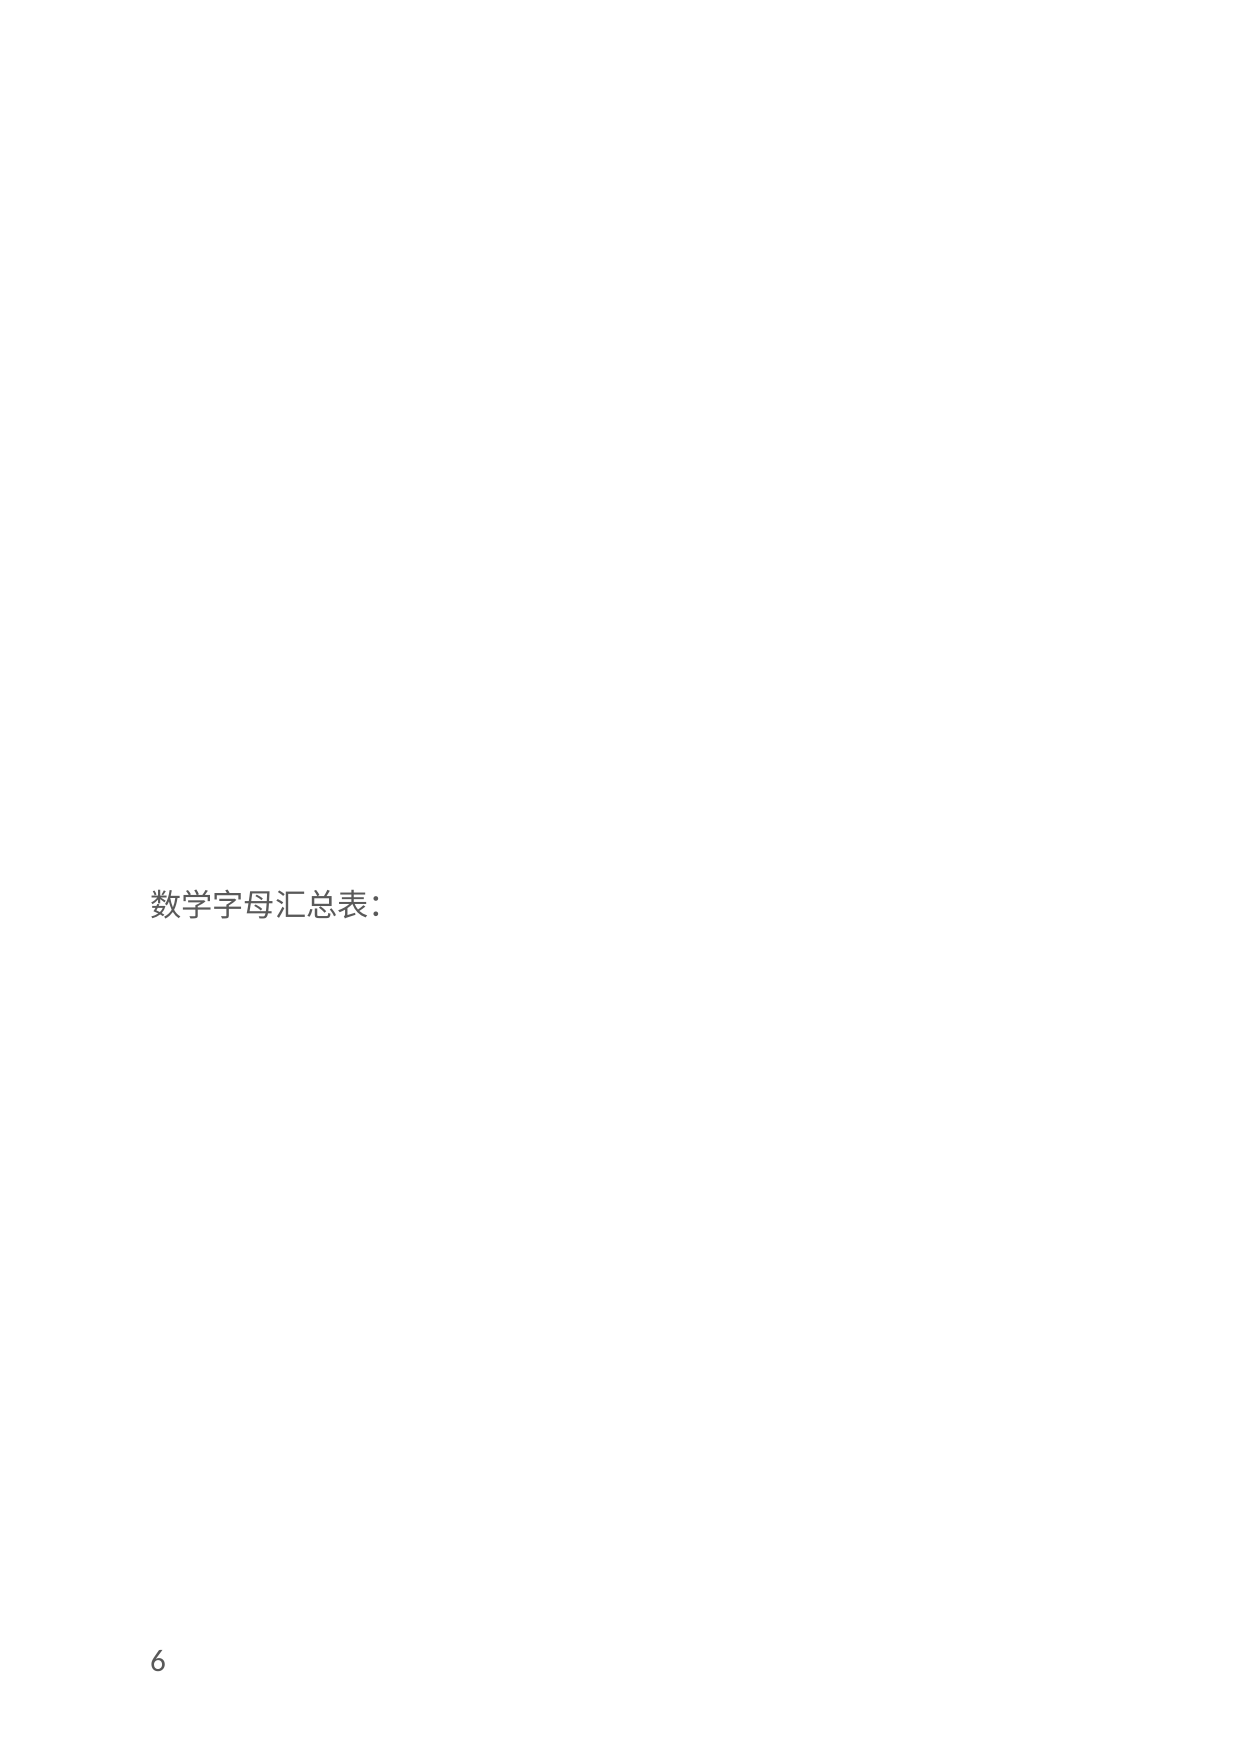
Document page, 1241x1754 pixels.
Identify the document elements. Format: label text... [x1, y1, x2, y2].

list 数学字母汇总表： [150, 880, 1090, 925]
